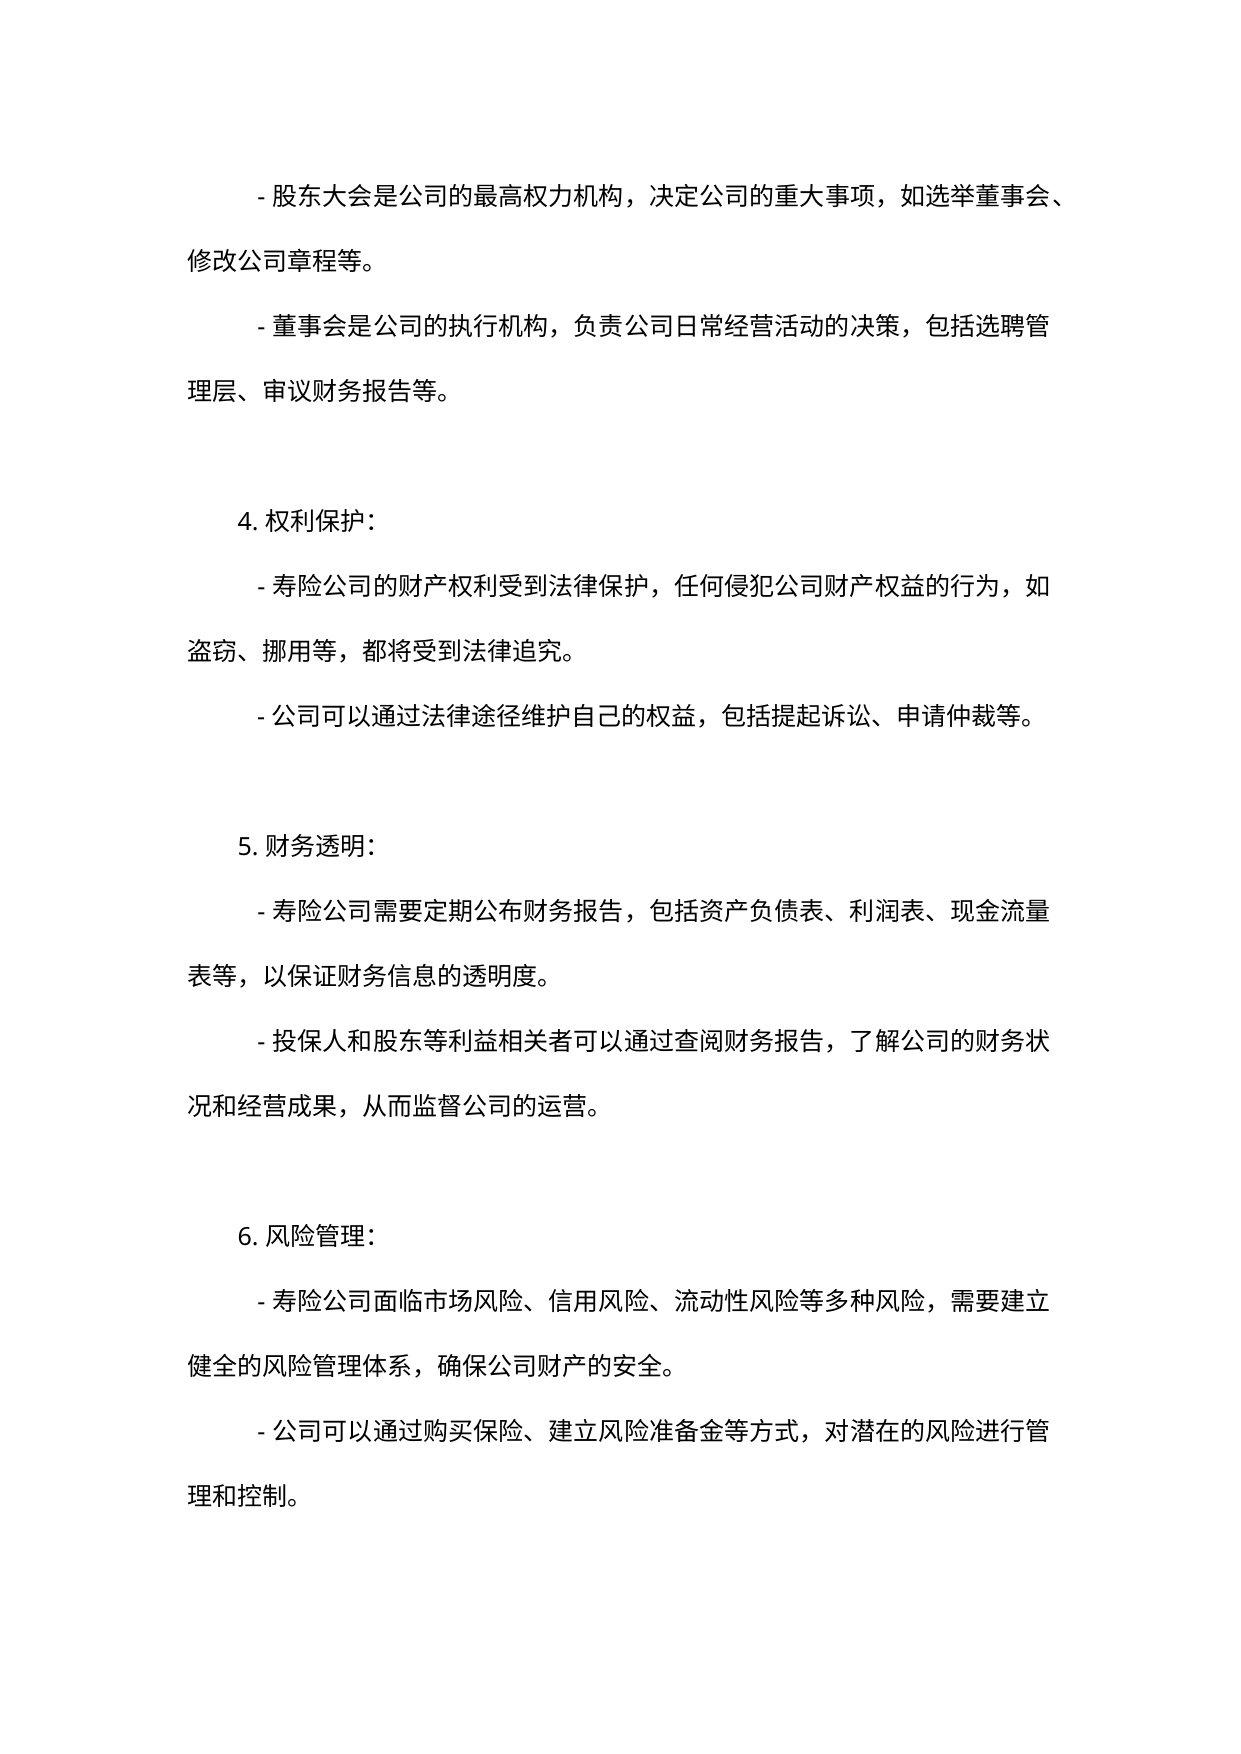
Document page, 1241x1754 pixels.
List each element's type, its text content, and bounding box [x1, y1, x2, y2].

text - 寿险公司面临市场风险、信用风险、流动性风险等多种风险，需要建立健全的风险管理体系，确保公司财产的安全。 [187, 1267, 1053, 1397]
text 6. 风险管理： [187, 1202, 1053, 1267]
text - 董事会是公司的执行机构，负责公司日常经营活动的决策，包括选聘管理层、审议财务报告等。 [187, 292, 1053, 422]
text - 公司可以通过法律途径维护自己的权益，包括提起诉讼、申请仲裁等。 [187, 682, 1053, 747]
text 5. 财务透明： [187, 812, 1053, 877]
text - 寿险公司的财产权利受到法律保护，任何侵犯公司财产权益的行为，如盗窃、挪用等，都将受到法律追究。 [187, 552, 1053, 682]
text - 股东大会是公司的最高权力机构，决定公司的重大事项，如选举董事会、修改公司章程等。 [187, 162, 1053, 292]
text - 投保人和股东等利益相关者可以通过查阅财务报告，了解公司的财务状况和经营成果，从而监督公司的运营。 [187, 1007, 1053, 1137]
text - 寿险公司需要定期公布财务报告，包括资产负债表、利润表、现金流量表等，以保证财务信息的透明度。 [187, 877, 1053, 1007]
text 4. 权利保护： [187, 487, 1053, 552]
text - 公司可以通过购买保险、建立风险准备金等方式，对潜在的风险进行管理和控制。 [187, 1397, 1053, 1527]
